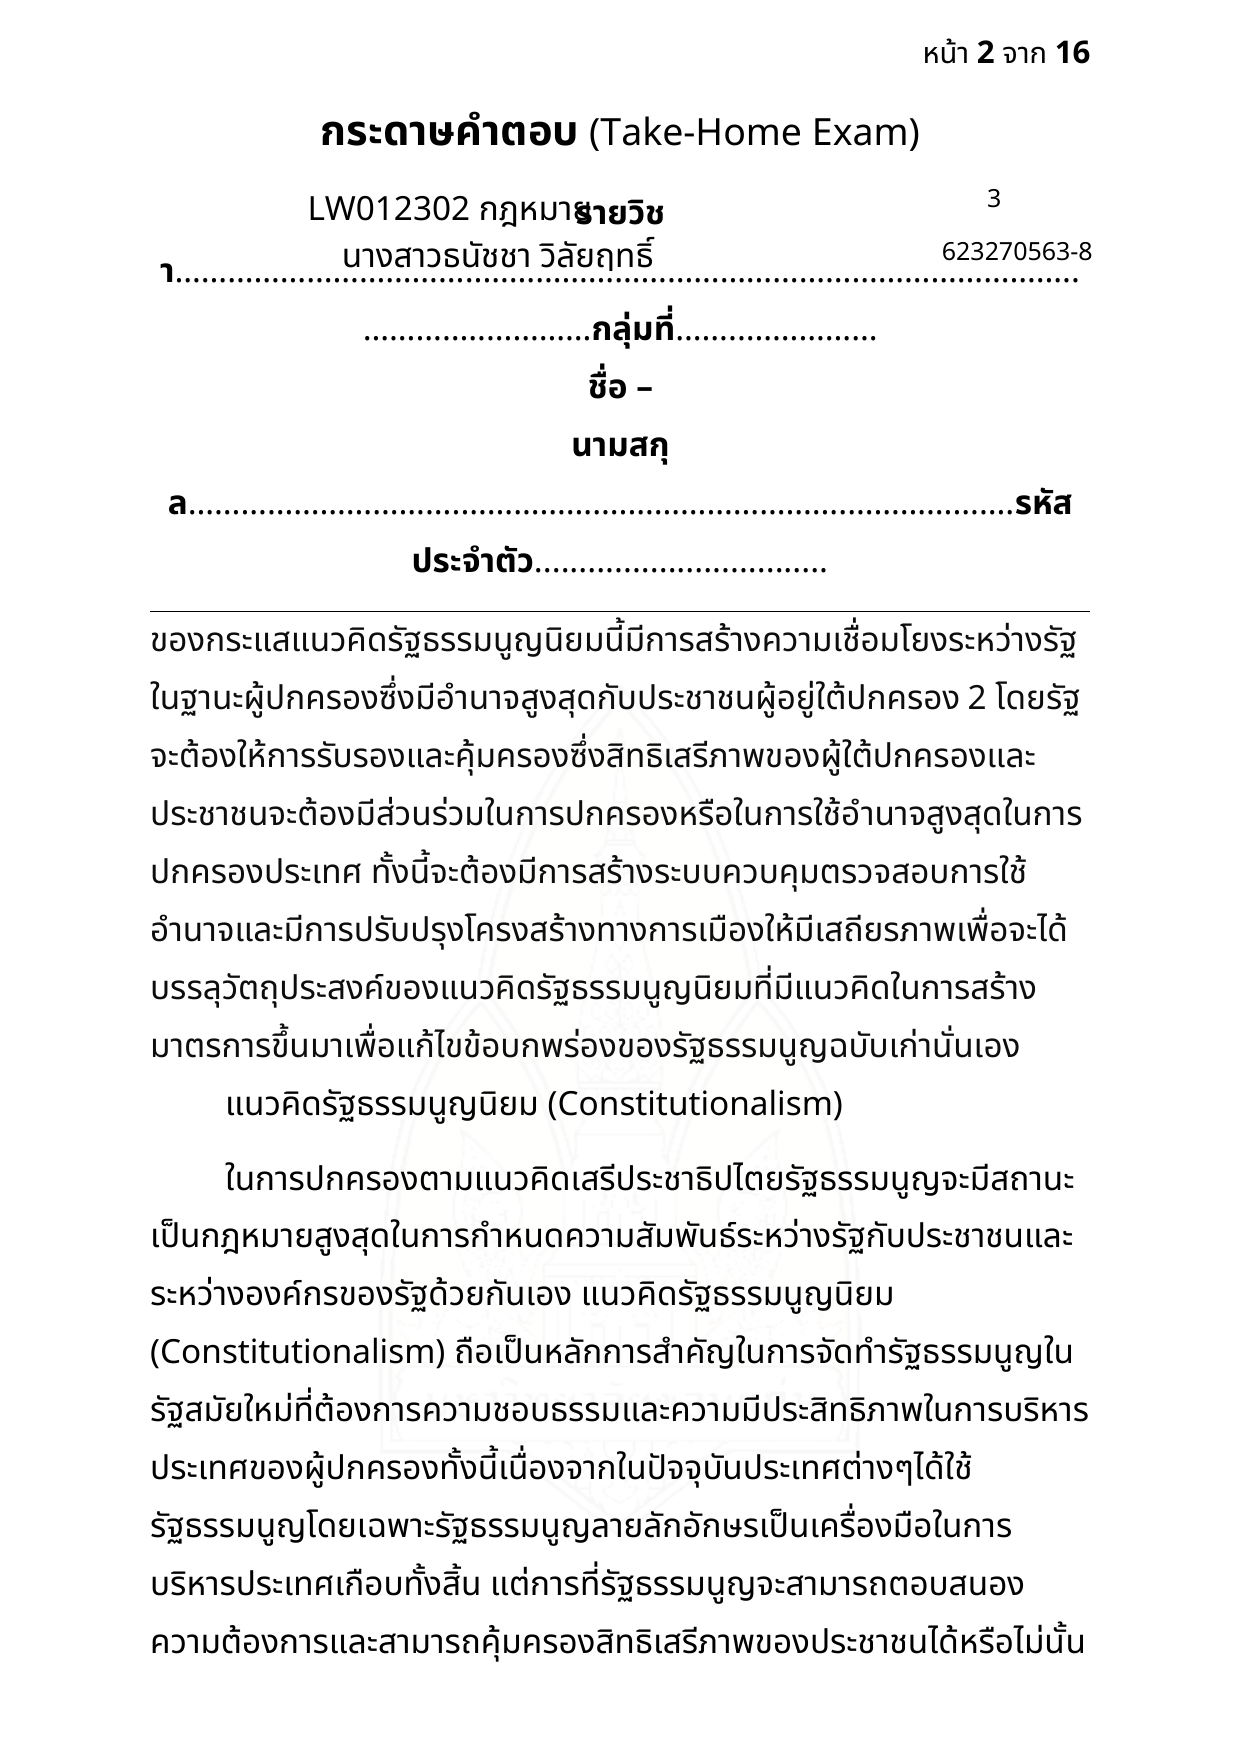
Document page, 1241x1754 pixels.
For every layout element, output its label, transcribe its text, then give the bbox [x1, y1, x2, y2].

text แนวคิดรัฐธรรมนูญนิยม (Constitutionalism) [150, 1080, 1090, 1130]
text แนวคิดรัฐธรรมนูญนิยม (Constitutionalism) คือ แนวความคิดที่จะใช้รัฐธรรมนูญลายลักษณ์อักษรให้เป็นเครื่องมือในการกำหนดรูปแบบการปกครองและกำหนดกลไกอันเป็นโครงสร้างพื้นฐาน (Infra structure) ในการจัดองค์กรบริหารรัฐ1 ซึ่งการใช้รัฐธรรมนูญในลักษณะสัญญาประชาคมเป็นเครื่องมือในการจัดองค์กรบริหารของรัฐสมัยใหม่นั้นมีวัตถุประสงค์ในการจำกัดอำนาจผู้ปกครองและคุ้มครองสิทธิเสรีภาพของประชาชนซึ่งเป็นวัตถุประสงค์อันเกิดขึ้นเป็นลำดับแรกและคงอยู่จนปัจจุบันนี้ และวัตถุประสงค์ในการสร้างเสถียรภาพและประสิทธิภาพให้กับรัฐบาลในระบบการเมืองซึ่งวัตถุประสงค์ข้อนี้ต้องการใช้รัฐธรรมนูญลายลักษณ์อักษรเป็นกลไกที่จะทำให้รัฐบาลบริหารบ้านเมืองให้เป็นไปโดยเรียบร้อยต่อเนื่องและแก้ไขปัญหาที่เกิดขึ้นในสังคมได้ และวัตถุประสงค์ประการสุดท้ายคือเพื่อสร้างความเป็นธรรมให้เกิดขึ้นในสังคม ถึงแม้ว่าการบัญญัติกฎหมายจะต้องเคารพถึงหลักความเสมอภาคต่อหน้ากฎหมายก็ตามแต่ความไม่เท่าเทียมกันในทางปฏิบัติเนื่องจากสถานะการณ์ทางเศรษฐกิจและสังคมจึงต้องอาศัยหลักการในรัฐธรรมนูญที่เป็นกฎเกณฑ์สูงสุดของประเทศมาเป็นกฎเกณฑ์คุ้มครองผู้อ่อนแอกว่า จะเห็นได้ว่าวัตถุประสงค์ของกระแสแนวคิดรัฐธรรมนูญนิยมนี้มีการสร้างความเชื่อมโยงระหว่างรัฐในฐานะผู้ปกครองซึ่งมีอำนาจสูงสุดกับประชาชนผู้อยู่ใต้ปกครอง2 โดยรัฐจะต้องให้การรับรองและคุ้มครองซึ่งสิทธิเสรีภาพของผู้ใต้ปกครองและประชาชนจะต้องมีส่วนร่วมในการปกครองหรือในการใช้อำนาจสูงสุดในการปกครองประเทศ ทั้งนี้จะต้องมีการสร้างระบบควบคุมตรวจสอบการใช้อำนาจและมีการปรับปรุงโครงสร้างทางการเมืองให้มีเสถียรภาพเพื่อจะได้บรรลุวัตถุประสงค์ของแนวคิดรัฐธรรมนูญนิยมที่มีแนวคิดในการสร้างมาตรการขึ้นมาเพื่อแก้ไขข้อบกพร่องของรัฐธรรมนูญฉบับเก่านั่นเอง [150, 616, 1090, 1072]
text ในการปกครองตามแนวคิดเสรีประชาธิปไตยรัฐธรรมนูญจะมีสถานะเป็นกฎหมายสูงสุดในการกำหนดความสัมพันธ์ระหว่างรัฐกับประชาชนและระหว่างองค์กรของรัฐด้วยกันเอง แนวคิดรัฐธรรมนูญนิยม (Constitutionalism) ถือเป็นหลักการสำคัญในการจัดทำรัฐธรรมนูญในรัฐสมัยใหม่ที่ต้องการความชอบธรรมและความมีประสิทธิภาพในการบริหารประเทศของผู้ปกครองทั้งนี้เนื่องจากในปัจจุบันประเทศต่างๆได้ใช้รัฐธรรมนูญโดยเฉพาะรัฐธรรมนูญลายลักอักษรเป็นเครื่องมือในการบริหารประเทศเกือบทั้งสิ้น แต่การที่รัฐธรรมนูญจะสามารถตอบสนองความต้องการและสามารถคุ้มครองสิทธิเสรีภาพของประชาชนได้หรือไม่นั้นรัฐธรรมนูญนิยมจะเป็นตัวบ่งชี้สำคัญประการหนึ่งกล่าวคือหากรัฐธรรมนูญฉบับใดปรากฏแนวคิดรัฐธรรมนูญนิยมก็แสดงว่ารัฐธรรมนูญฉบับนั้นมีเนื้อหาที่มีหลักประกันสิทธิเสรีภาพของประชาชนและมีการวางหลักเกณฑ์ในการใช้อำนาจของผู้ปกครอง แต่ในทางกลับกับหากปรากฏว่ารัฐธรรมนูญใดปราศจากหลักรัฐธรรมนูญนิยมเป็นแนวคิดเบื้องหลังของรัฐธรรมนูญแล้วภาวะที่ผู้ปกครองใช้อำนาจโดยอำเภอใจและรุกหรือแทรกแซงสิทธิและเสรีภาพของประชาชนก็มักปรากฏเสมอแม้ในปัจจุบันประเทศต่างๆจะรัฐธรรมนูญลายลักษณ์อักษรเป็นกฎหมายสูงสุดที่วางกฎเกณฑ์และโครงสร้างของรัฐในการบริหารประเทศเกือบทั้งสิ้น แต่ก็ปรากฏว่ามีรัฐธรรมนูญจำนวนมากที่มีเนื้อหาเพียงการวางโครงสร้างและระบบการปกครองโดยทั่วไปโดยไม่มีเนื้อหาที่มีลักษณะเป็นการคุ้มครองสิทธิเสรีภาพของประชาชนหรือวางกลไกในการ จำกัด อำนาจรัฐหรือรัฐธรรมนูญบางฉบับกลับเป็นเพียงเครื่องมือในการบริหารประเทศของผู้ปกครองให้มีความสะดวกขึ้น [150, 1154, 1090, 1668]
